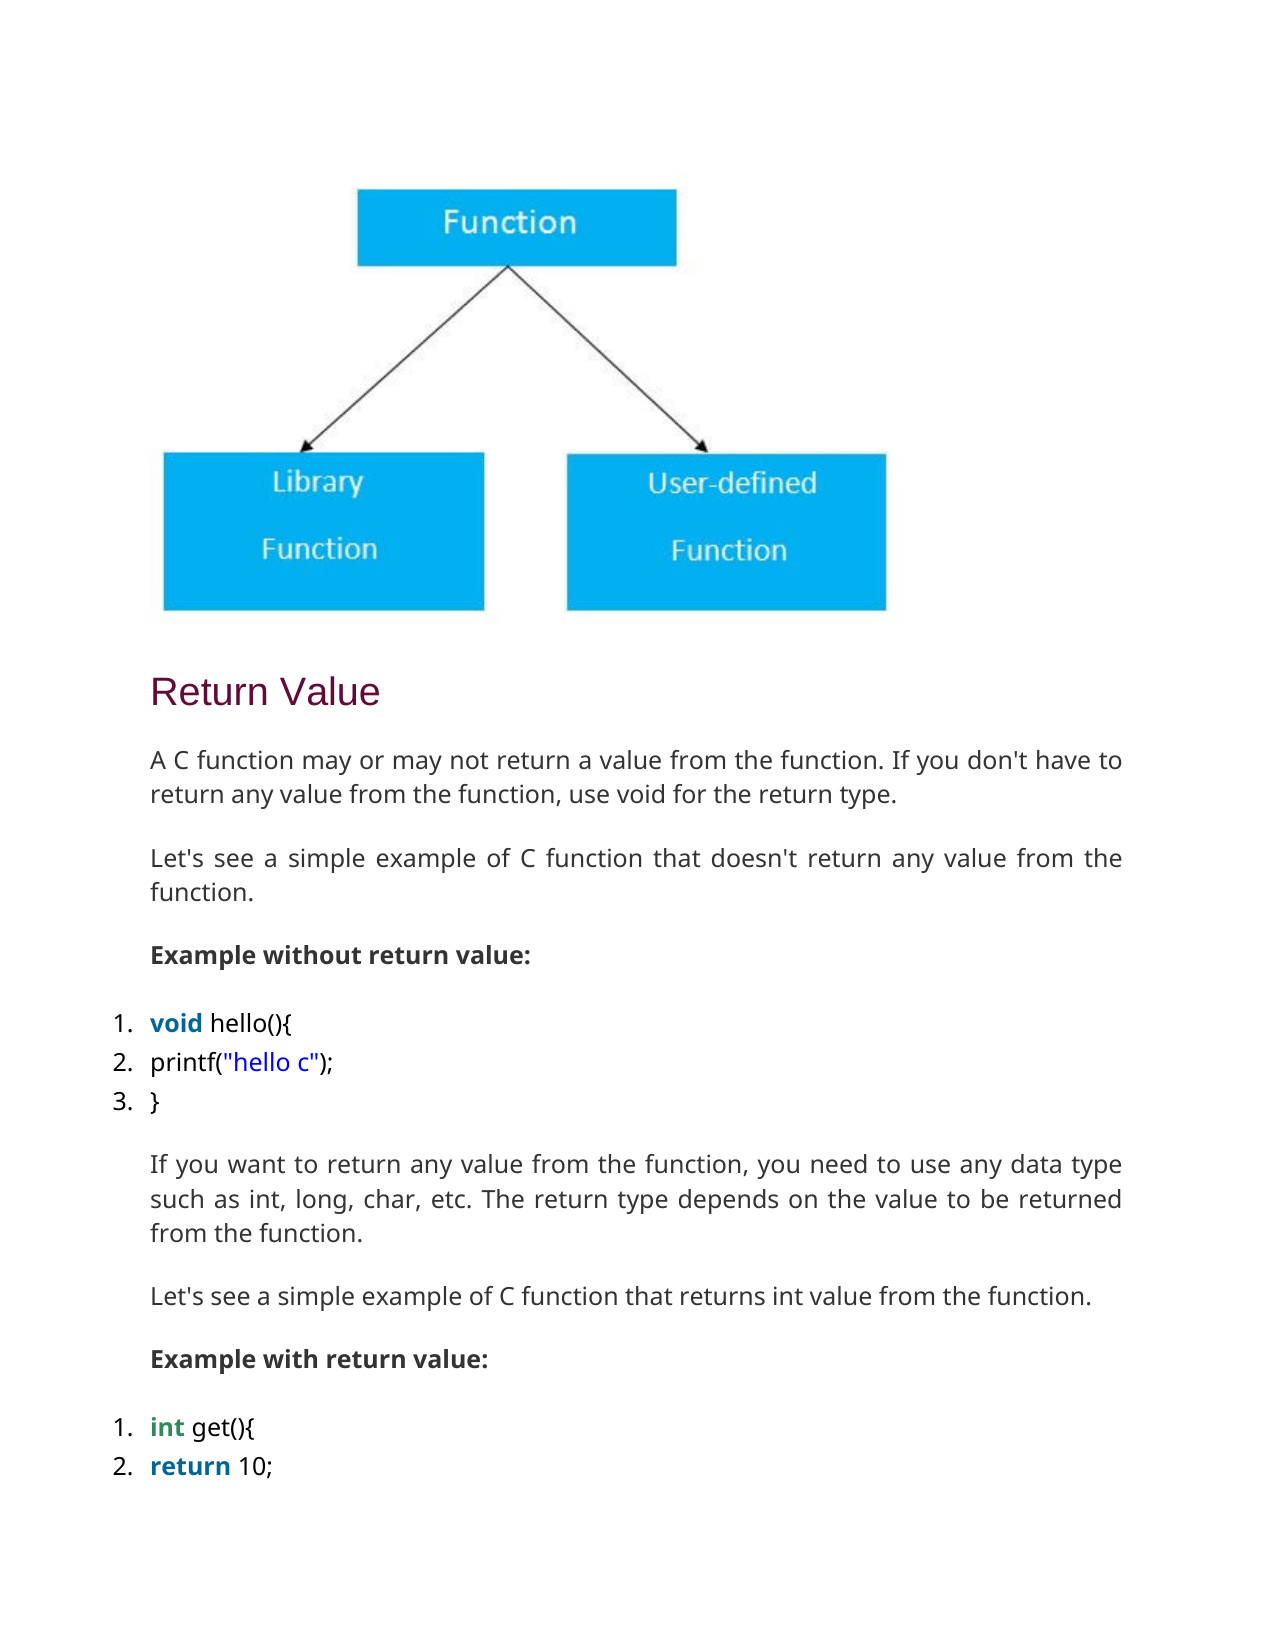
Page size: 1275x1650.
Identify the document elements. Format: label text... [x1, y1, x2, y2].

text Let's see a simple example of C function that returns int value from the function. [150, 1278, 1125, 1313]
list printf("hello c"); [112, 1040, 1125, 1079]
text If you want to return any value from the function, you need to use any data type such as int, long, char, etc. The return type depends on the value to be returned from the function. [150, 1147, 1125, 1249]
text Let's see a simple example of C function that doesn't return any value from the function. [150, 840, 1125, 908]
list void hello(){ [112, 1001, 1125, 1040]
text Return Value [150, 668, 1125, 714]
text Example without return value: [150, 938, 1125, 972]
list int get(){ [112, 1405, 1125, 1444]
list } [112, 1079, 1125, 1118]
text A C function may or may not return a value from the function. If you don't have to return any value from the function, use void for the return type. [150, 743, 1125, 811]
list return 10; [112, 1444, 1125, 1483]
picture [150, 150, 902, 639]
text Example with return value: [150, 1342, 1125, 1376]
